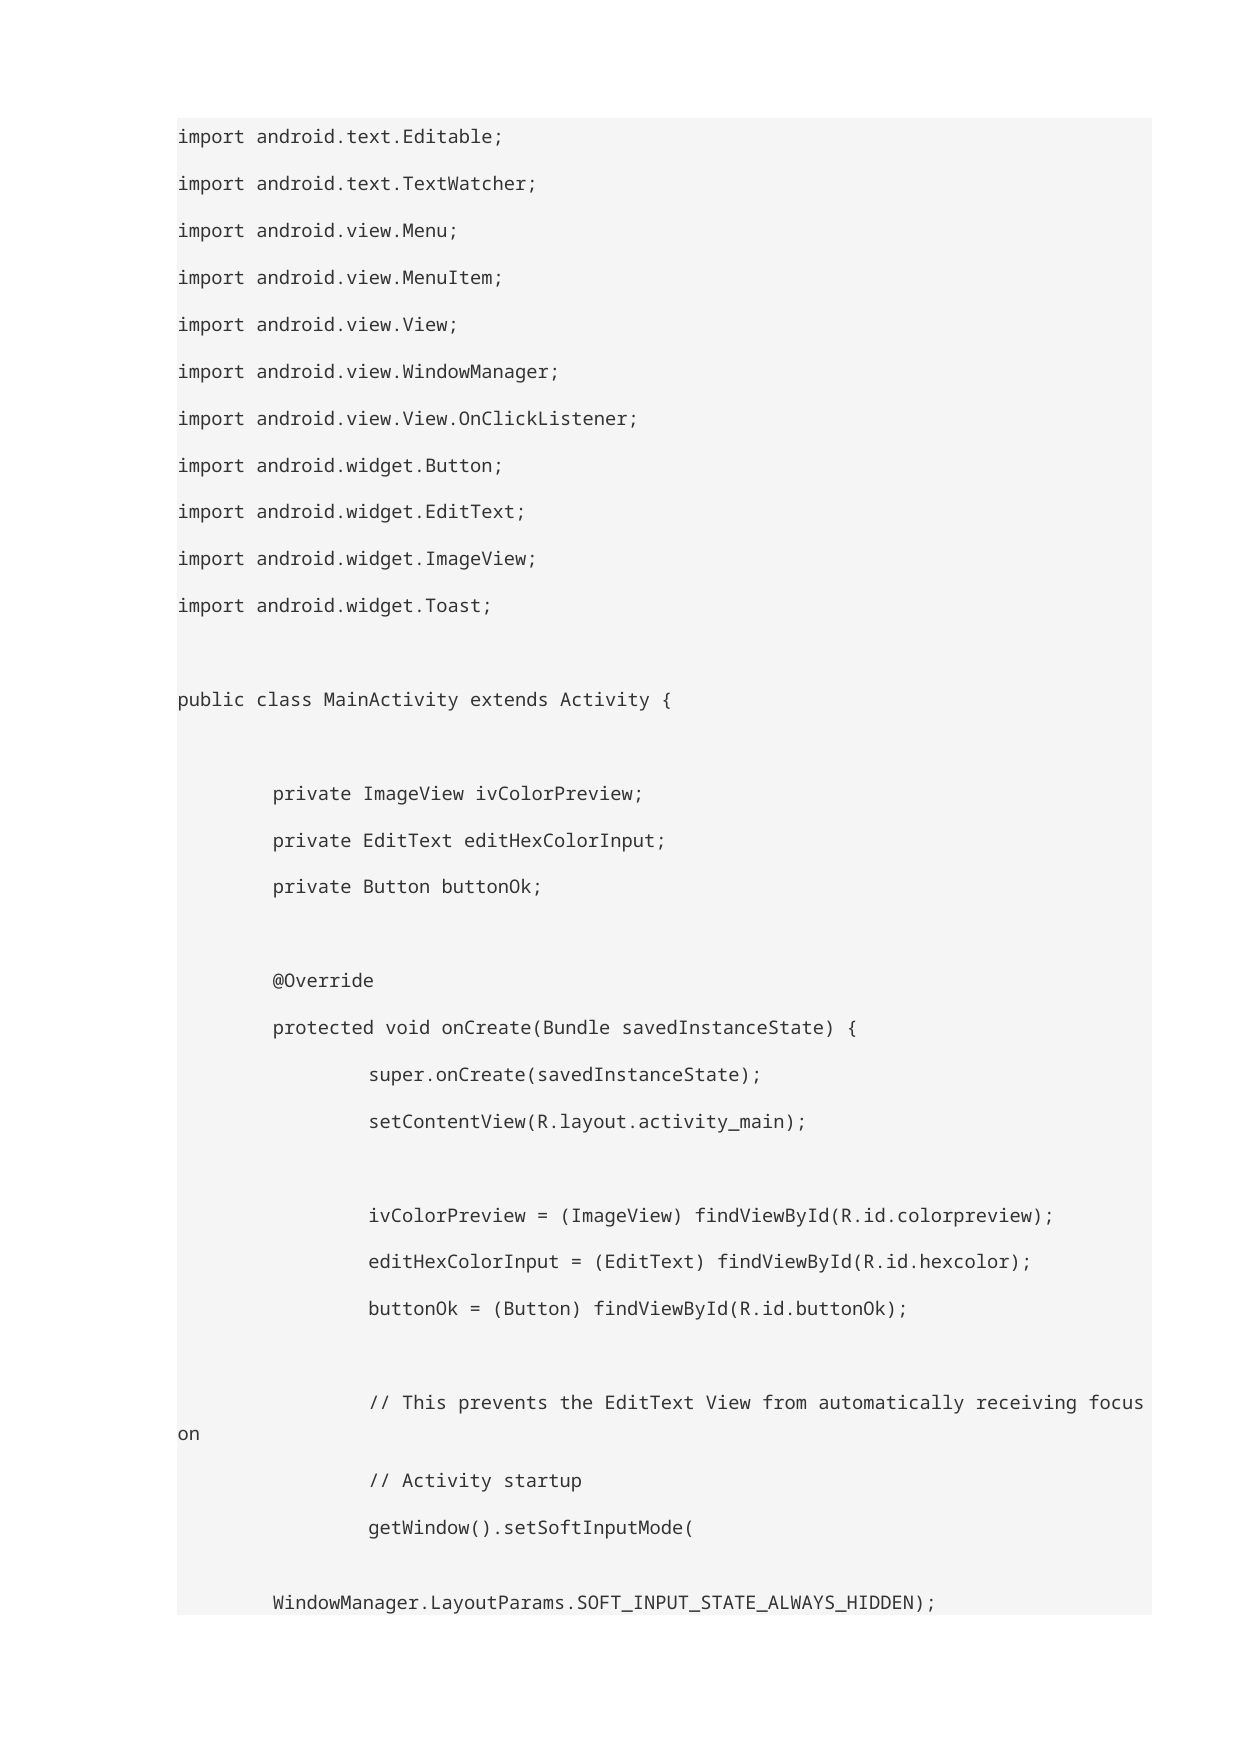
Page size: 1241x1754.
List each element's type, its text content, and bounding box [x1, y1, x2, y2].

text editHexColorInput = (EditText) findViewById(R.id.hexcolor); [177, 1243, 1152, 1274]
text private ImageView ivColorPreview; [177, 774, 1152, 806]
text // Activity startup [177, 1462, 1152, 1493]
text import android.text.Editable; [177, 118, 1152, 149]
text import android.widget.EditText; [177, 493, 1152, 524]
text import android.view.View.OnClickListener; [177, 399, 1152, 431]
text import android.widget.Toast; [177, 587, 1152, 618]
text WindowManager.LayoutParams.SOFT_INPUT_STATE_ALWAYS_HIDDEN); [177, 1556, 1152, 1615]
text private EditText editHexColorInput; [177, 821, 1152, 852]
text // This prevents the EditText View from automatically receiving focus on [177, 1384, 1152, 1446]
text import android.view.Menu; [177, 212, 1152, 243]
text import android.widget.ImageView; [177, 540, 1152, 571]
text import android.view.View; [177, 306, 1152, 337]
text import android.view.WindowManager; [177, 352, 1152, 384]
text public class MainActivity extends Activity { [177, 681, 1152, 712]
text import android.text.TextWatcher; [177, 165, 1152, 196]
text import android.view.MenuItem; [177, 259, 1152, 290]
text protected void onCreate(Bundle savedInstanceState) { [177, 1009, 1152, 1040]
text super.onCreate(savedInstanceState); [177, 1056, 1152, 1087]
text getWindow().setSoftInputMode( [177, 1509, 1152, 1540]
text setContentView(R.layout.activity_main); [177, 1102, 1152, 1134]
text private Button buttonOk; [177, 868, 1152, 899]
text ivColorPreview = (ImageView) findViewById(R.id.colorpreview); [177, 1196, 1152, 1227]
text @Override [177, 962, 1152, 993]
text buttonOk = (Button) findViewById(R.id.buttonOk); [177, 1290, 1152, 1321]
text import android.widget.Button; [177, 446, 1152, 477]
